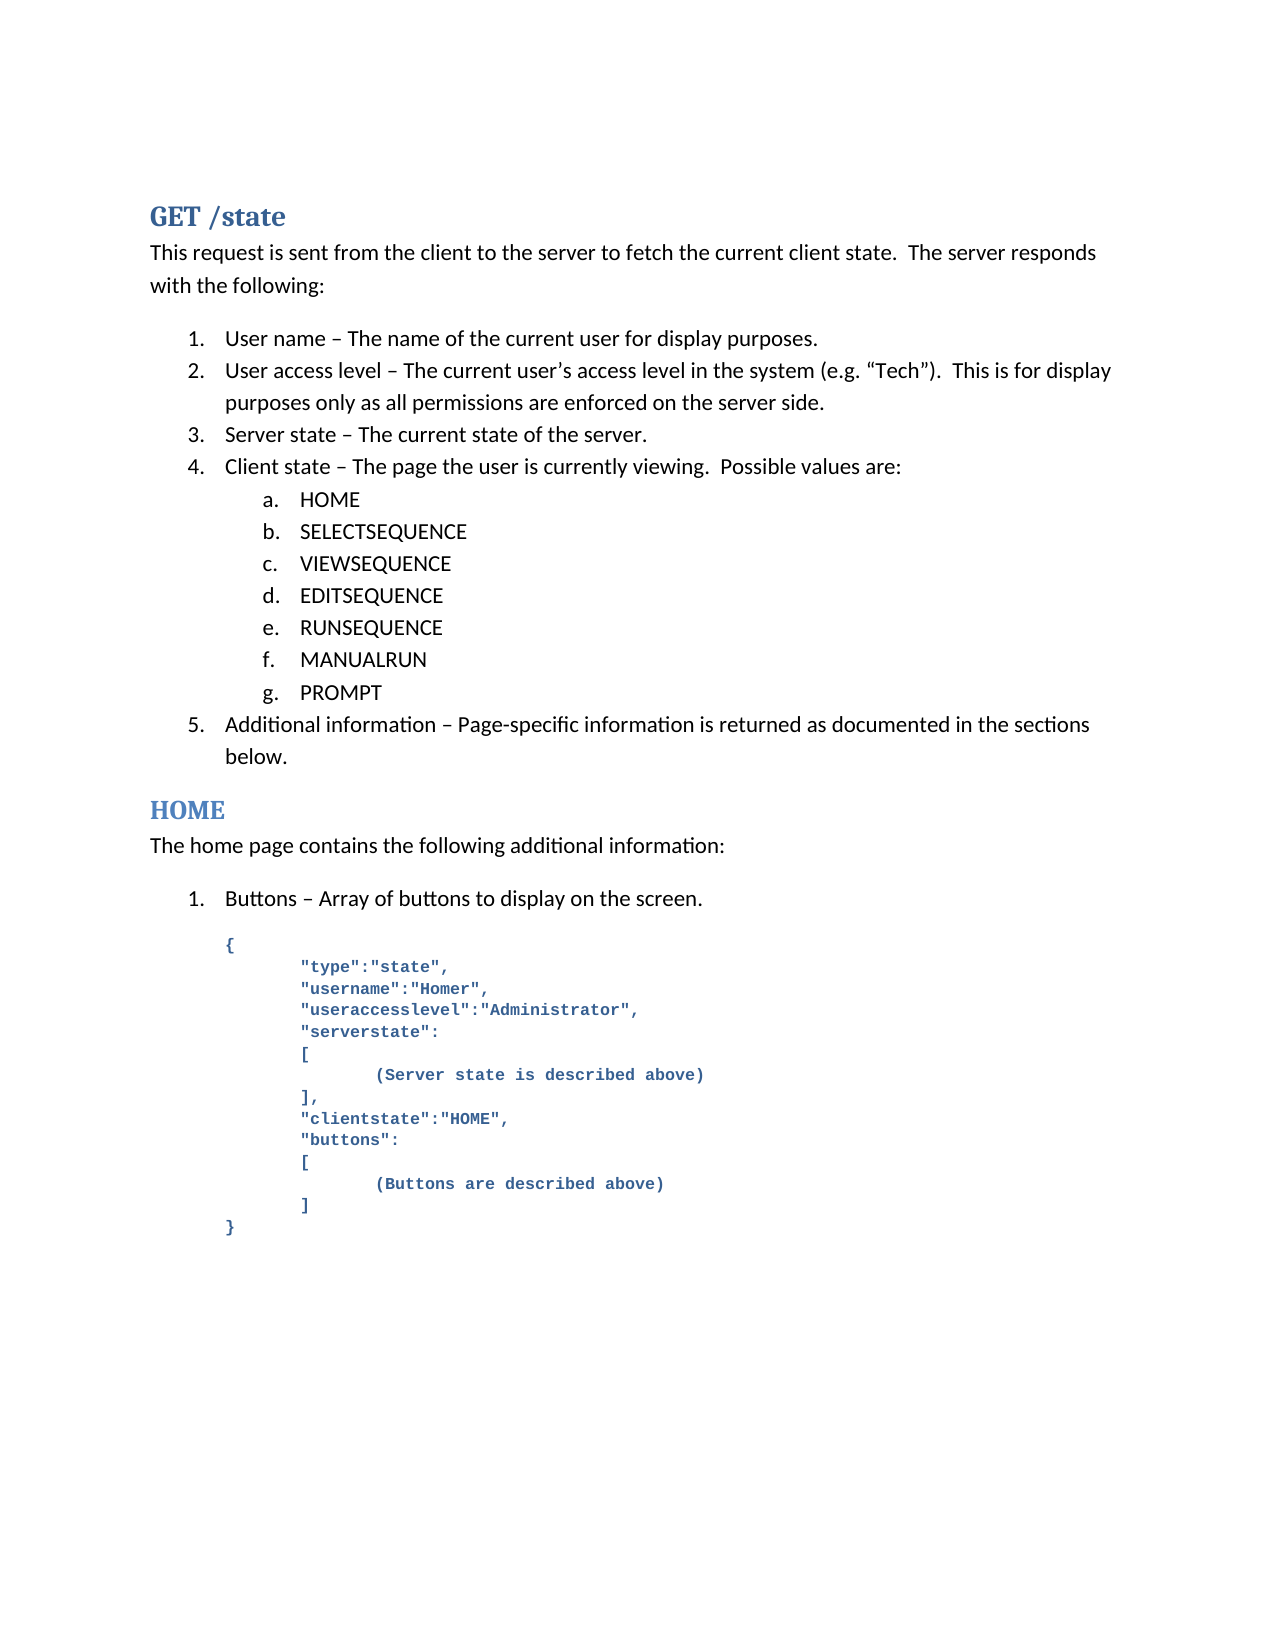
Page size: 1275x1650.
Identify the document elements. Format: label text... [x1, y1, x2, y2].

list MANUALRUN [262, 646, 1125, 674]
text ] [150, 1197, 1125, 1216]
text [ [150, 1154, 1125, 1172]
list Buttons – Array of buttons to display on the screen. [187, 884, 1125, 912]
text This request is sent from the client to the server to fetch the current client state. The server responds with the following: [150, 238, 1125, 299]
text "buttons": [150, 1132, 1125, 1151]
list Additional information – Page-specific information is returned as documented in the sections below. [187, 710, 1125, 770]
text "serverstate": [150, 1024, 1125, 1042]
text ], [150, 1089, 1125, 1107]
subtitle HOME [150, 795, 1125, 826]
list User access level – The current user’s access level in the system (e.g. “Tech”). This is for display purposes only as all permissions are enforced on the server side. [187, 356, 1125, 416]
list Client state – The page the user is currently viewing. Possible values are: [187, 452, 1125, 481]
text The home page contains the following additional information: [150, 831, 1125, 859]
list User name – The name of the current user for display purposes. [187, 324, 1125, 352]
list PROMPT [262, 678, 1125, 706]
text "type":"state", [150, 959, 1125, 977]
text { [150, 937, 1125, 956]
list Server state – The current state of the server. [187, 420, 1125, 448]
list VIEWSEQUENCE [262, 549, 1125, 577]
text "clientstate":"HOME", [150, 1110, 1125, 1129]
list HOME [262, 485, 1125, 513]
text [ [150, 1045, 1125, 1064]
text (Buttons are described above) [150, 1175, 1125, 1194]
list EDITSEQUENCE [262, 581, 1125, 609]
text "username":"Homer", [150, 980, 1125, 999]
text (Server state is described above) [150, 1067, 1125, 1086]
text } [150, 1219, 1125, 1237]
text "useraccesslevel":"Administrator", [150, 1002, 1125, 1021]
subtitle GET /state [150, 200, 1125, 233]
list RUNSEQUENCE [262, 613, 1125, 641]
list SELECTSEQUENCE [262, 517, 1125, 545]
